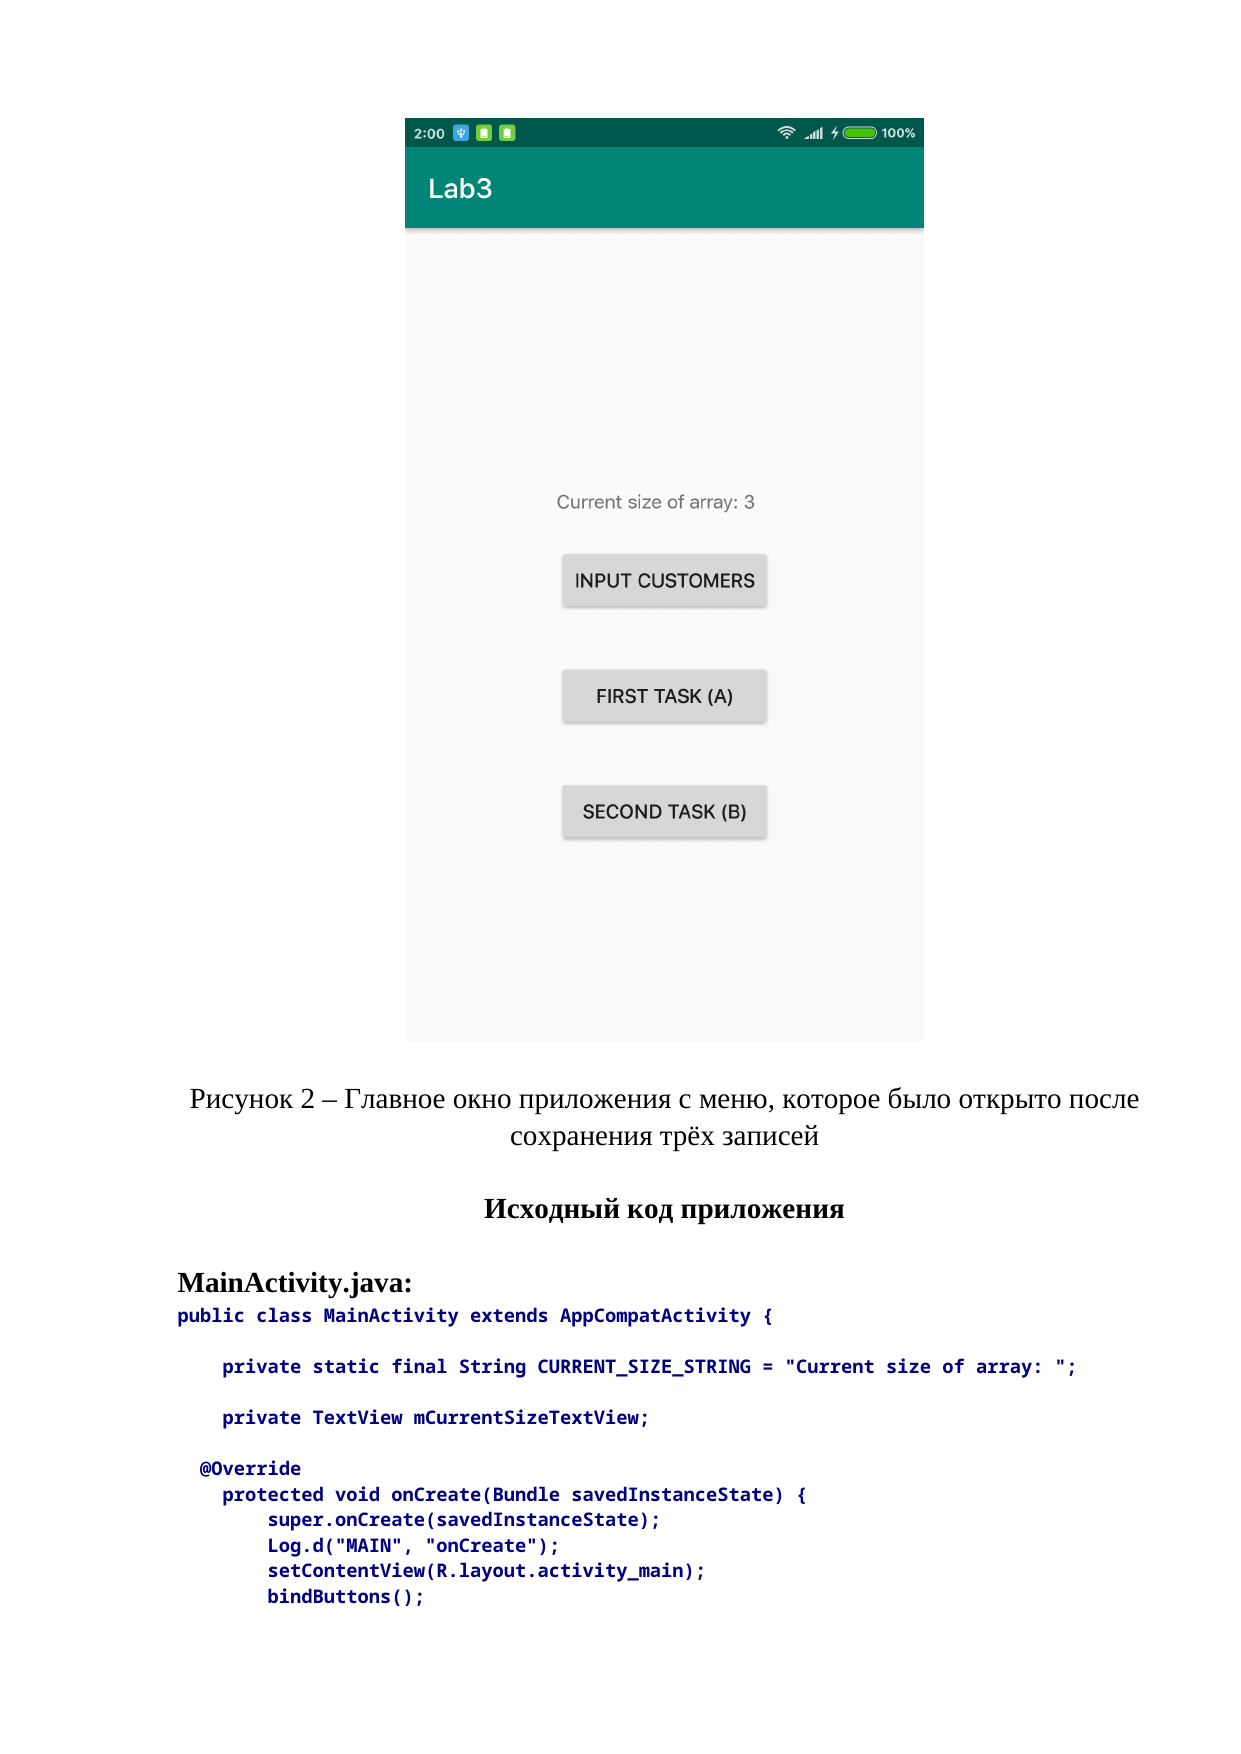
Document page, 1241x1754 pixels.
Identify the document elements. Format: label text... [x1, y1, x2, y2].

text Исходный код приложения [177, 1192, 1152, 1225]
text protected void onCreate(Bundle savedInstanceState) { [177, 1481, 1152, 1506]
text super.onCreate(savedInstanceState); [177, 1506, 1152, 1532]
text bindButtons(); [177, 1583, 1152, 1608]
picture [405, 118, 924, 1042]
text public class MainActivity extends AppCompatActivity { private static final String CURRENT_SIZE_STRING = "Current size of array: "; private TextView mCurrentSizeTextView; @Override [177, 1302, 1152, 1481]
text Рисунок 2 – Главное окно приложения с меню, которое было открыто после сохранения трёх записей [177, 1081, 1152, 1151]
text Log.d("MAIN", "onCreate"); [177, 1532, 1152, 1557]
text MainActivity.java: [177, 1265, 1152, 1299]
text setContentView(R.layout.activity_main); [177, 1557, 1152, 1583]
